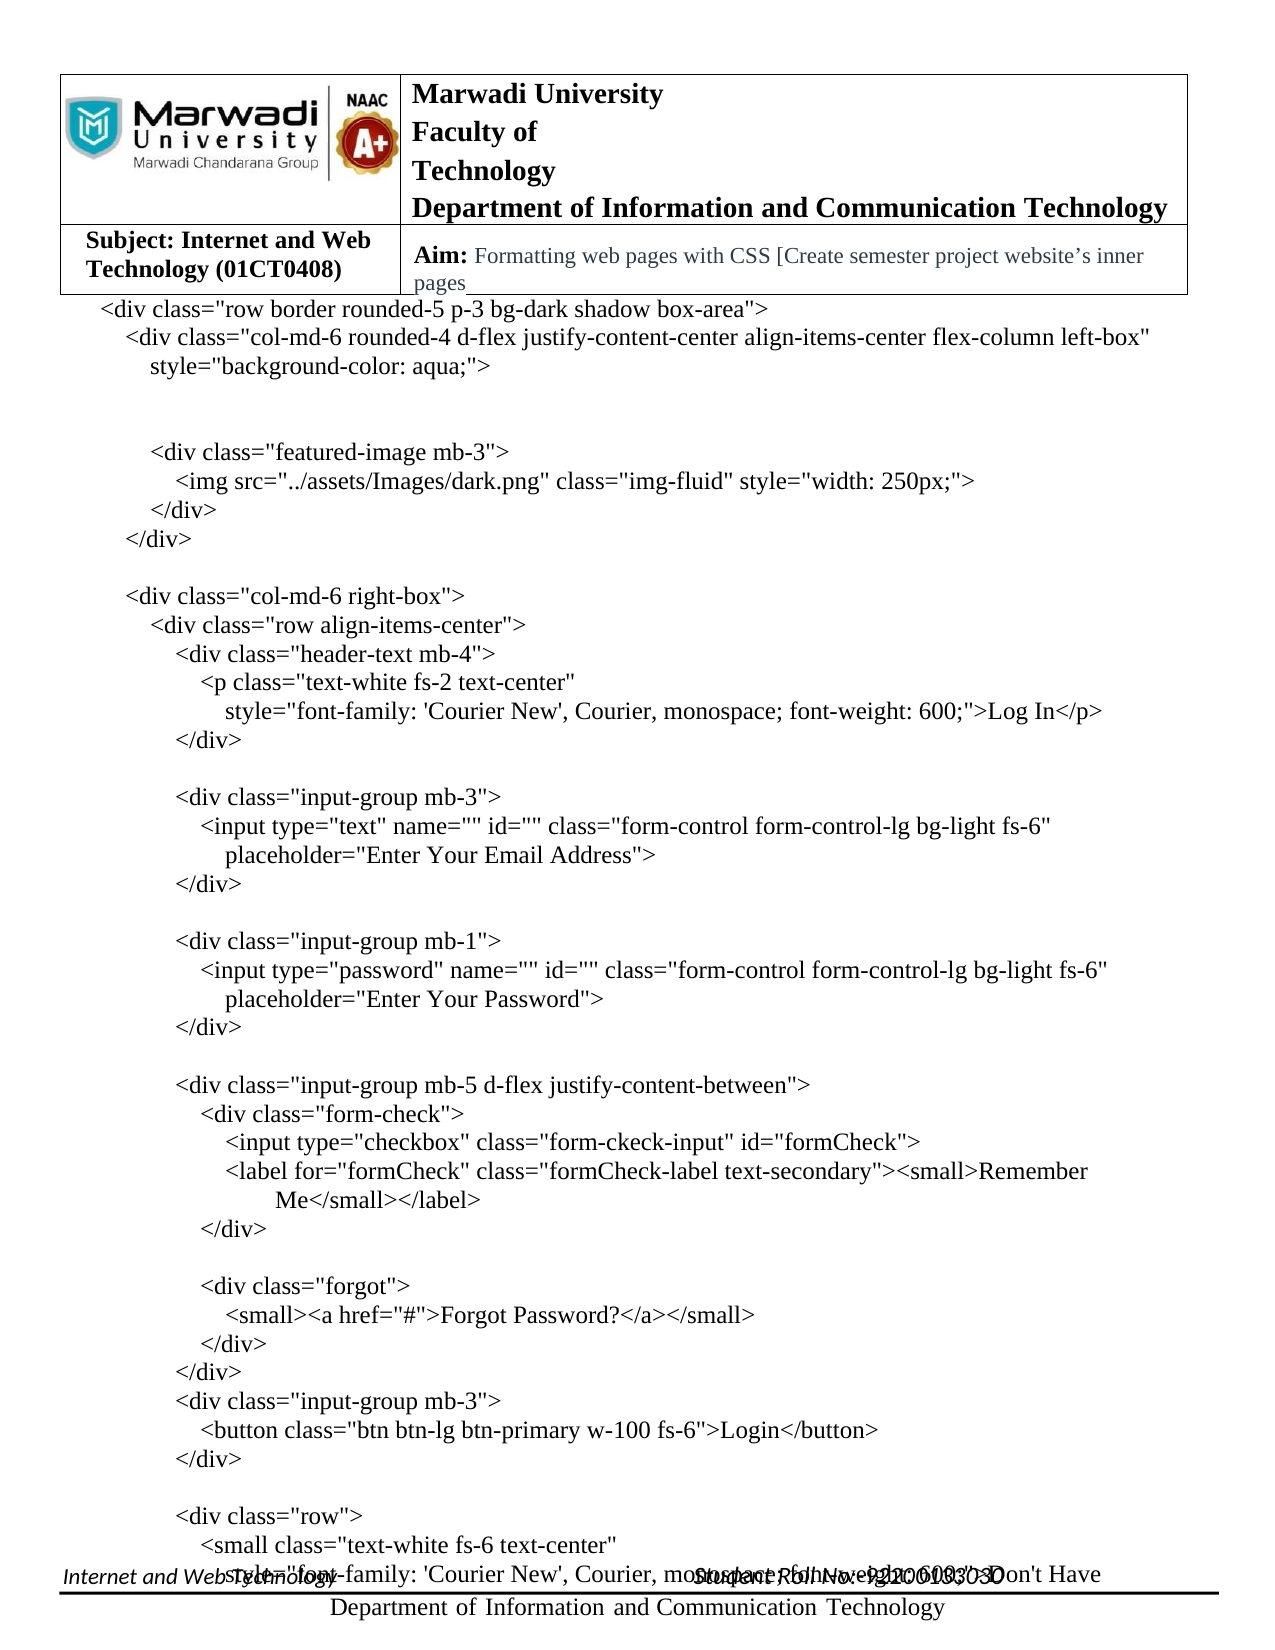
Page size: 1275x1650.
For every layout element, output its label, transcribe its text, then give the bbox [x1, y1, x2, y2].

text <div class="input-group mb-3"> [50, 782, 1221, 811]
text <div class="row align-items-center"> [50, 610, 1221, 639]
text Me</small></label> [50, 1185, 1221, 1214]
text <small class="text-white fs-6 text-center" [50, 1530, 1221, 1559]
text <input type="password" name="" id="" class="form-control form-control-lg bg-light fs-6" [50, 955, 1221, 984]
text <div class="input-group mb-3"> [50, 1386, 1221, 1415]
text <div class="row border rounded-5 p-3 bg-dark shadow box-area"> [50, 294, 1221, 322]
text <button class="btn btn-lg btn-primary w-100 fs-6">Login</button> [50, 1415, 1221, 1444]
text <div class="col-md-6 rounded-4 d-flex justify-content-center align-items-center flex-column left-box" [50, 322, 1221, 351]
text <div class="row"> [50, 1501, 1221, 1530]
text </div> [50, 1012, 1221, 1041]
text </div> [50, 1357, 1221, 1386]
text style="font-family: 'Courier New', Courier, monospace; font-weight: 600;">Log In</p> [50, 696, 1221, 725]
text style="font-family: 'Courier New', Courier, monospace; font-weight: 600;">Don't Have [50, 1559, 1221, 1587]
text <img src="../assets/Images/dark.png" class="img-fluid" style="width: 250px;"> [50, 466, 1221, 495]
text </div> [50, 1329, 1221, 1357]
text <input type="checkbox" class="form-ckeck-input" id="formCheck"> [50, 1127, 1221, 1156]
picture [62, 82, 400, 183]
text <div class="input-group mb-5 d-flex justify-content-between"> [50, 1070, 1221, 1099]
text <p class="text-white fs-2 text-center" [50, 667, 1221, 696]
text <div class="featured-image mb-3"> [50, 437, 1221, 466]
text placeholder="Enter Your Password"> [50, 984, 1221, 1012]
text <div class="col-md-6 right-box"> [50, 581, 1221, 610]
text <div class="input-group mb-1"> [50, 926, 1221, 955]
text <label for="formCheck" class="formCheck-label text-secondary"><small>Remember [50, 1156, 1221, 1185]
text <small><a href="#">Forgot Password?</a></small> [50, 1300, 1221, 1329]
text </div> [50, 524, 1221, 552]
text </div> [50, 869, 1221, 897]
text placeholder="Enter Your Email Address"> [50, 840, 1221, 869]
text <div class="forgot"> [50, 1271, 1221, 1300]
text </div> [50, 495, 1221, 524]
text <input type="text" name="" id="" class="form-control form-control-lg bg-light fs-6" [50, 811, 1221, 840]
text </div> [50, 1444, 1221, 1472]
text <div class="form-check"> [50, 1099, 1221, 1127]
text </div> [50, 725, 1221, 754]
text <div class="header-text mb-4"> [50, 639, 1221, 667]
text style="background-color: aqua;"> [50, 351, 1221, 380]
text </div> [50, 1214, 1221, 1242]
